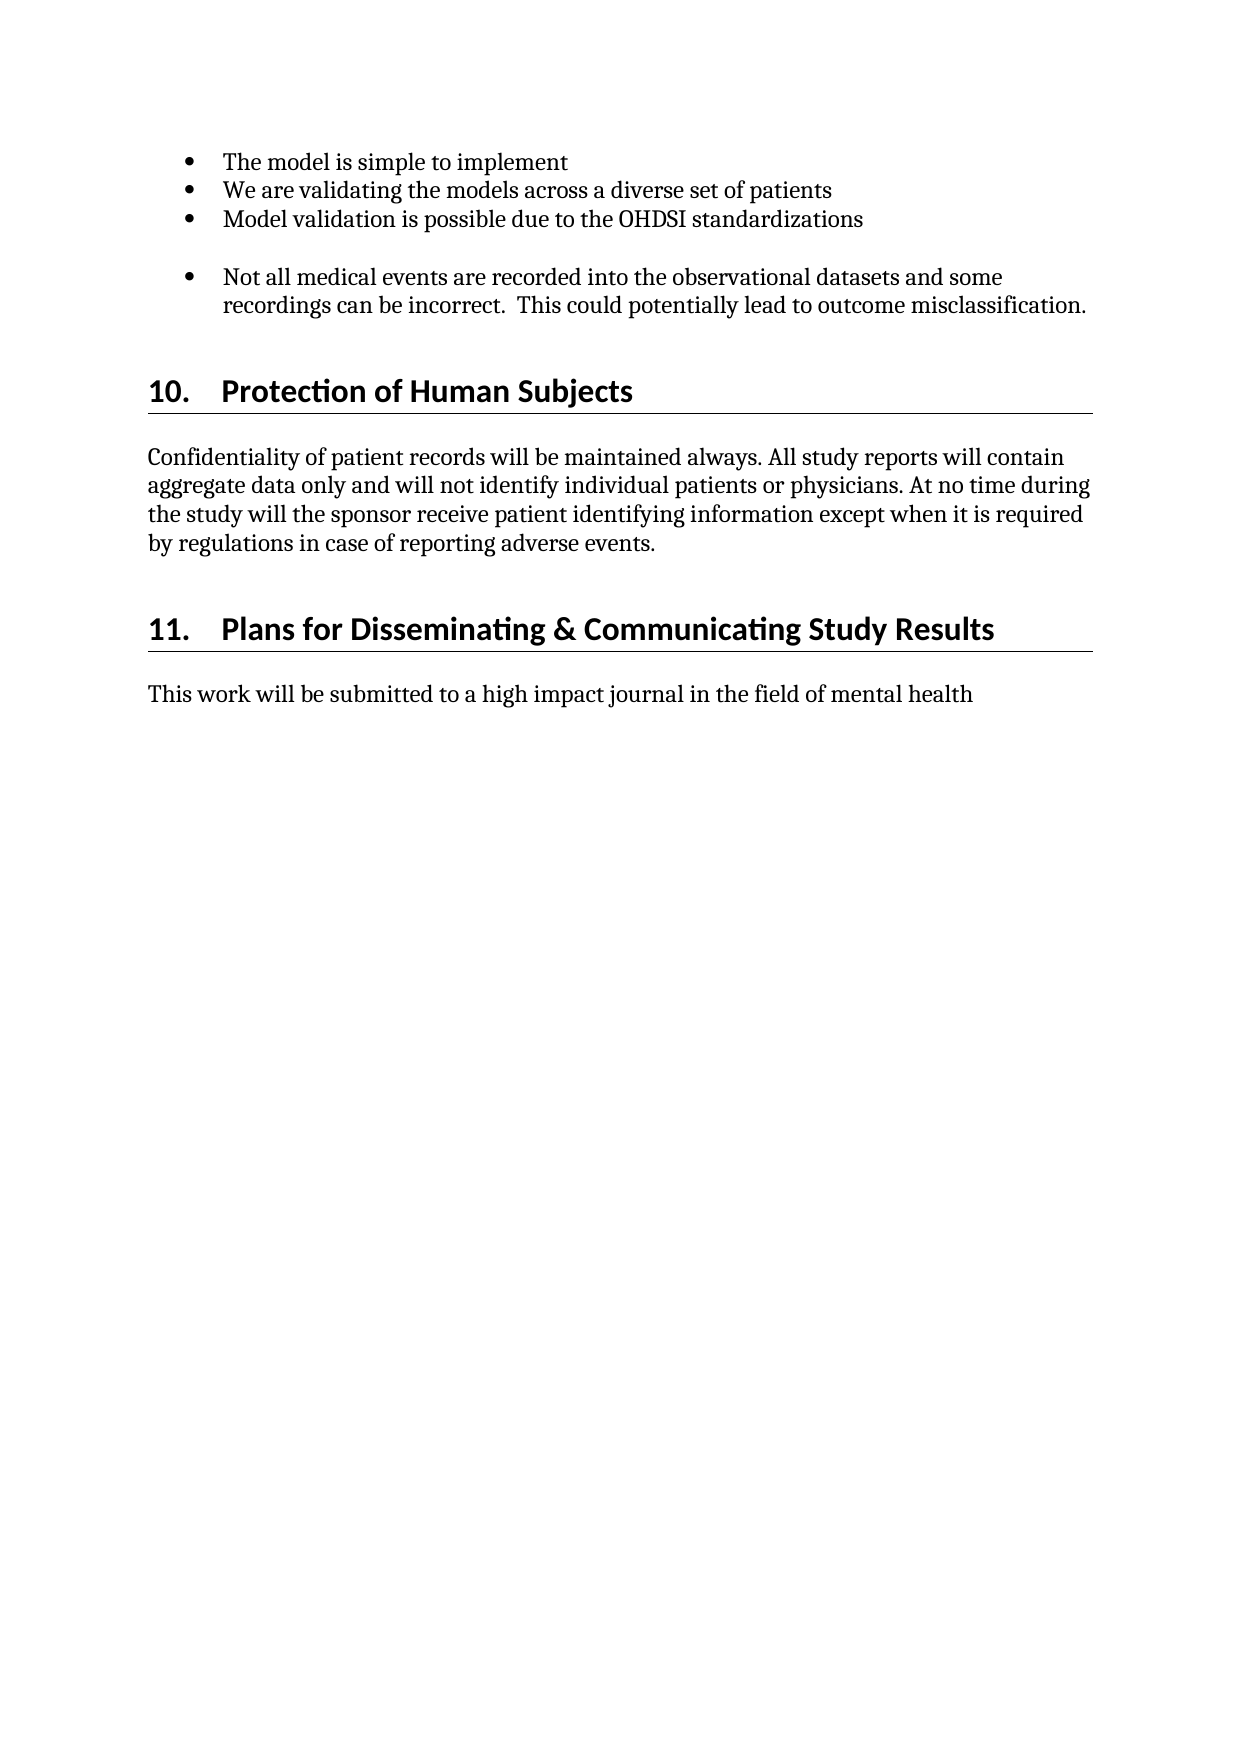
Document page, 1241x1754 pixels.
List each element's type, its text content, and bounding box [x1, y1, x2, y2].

list Not all medical events are recorded into the observational datasets and some recordings can be incorrect. This could potentially lead to outcome misclassification. [185, 263, 1093, 320]
text Confidentiality of patient records will be maintained always. All study reports will contain aggregate data only and will not identify individual patients or physicians. At no time during the study will the sponsor receive patient identifying information except when it is required by regulations in case of reporting adverse events. [148, 443, 1093, 558]
list Model validation is possible due to the OHDSI standardizations [185, 205, 1093, 234]
text This work will be submitted to a high impact journal in the field of mental health [148, 680, 1093, 709]
list The model is simple to implement [185, 148, 1093, 176]
subtitle Protection of Human Subjects [148, 370, 1093, 413]
subtitle Plans for Disseminating & Communicating Study Results [148, 608, 1093, 651]
list We are validating the models across a diverse set of patients [185, 176, 1093, 205]
